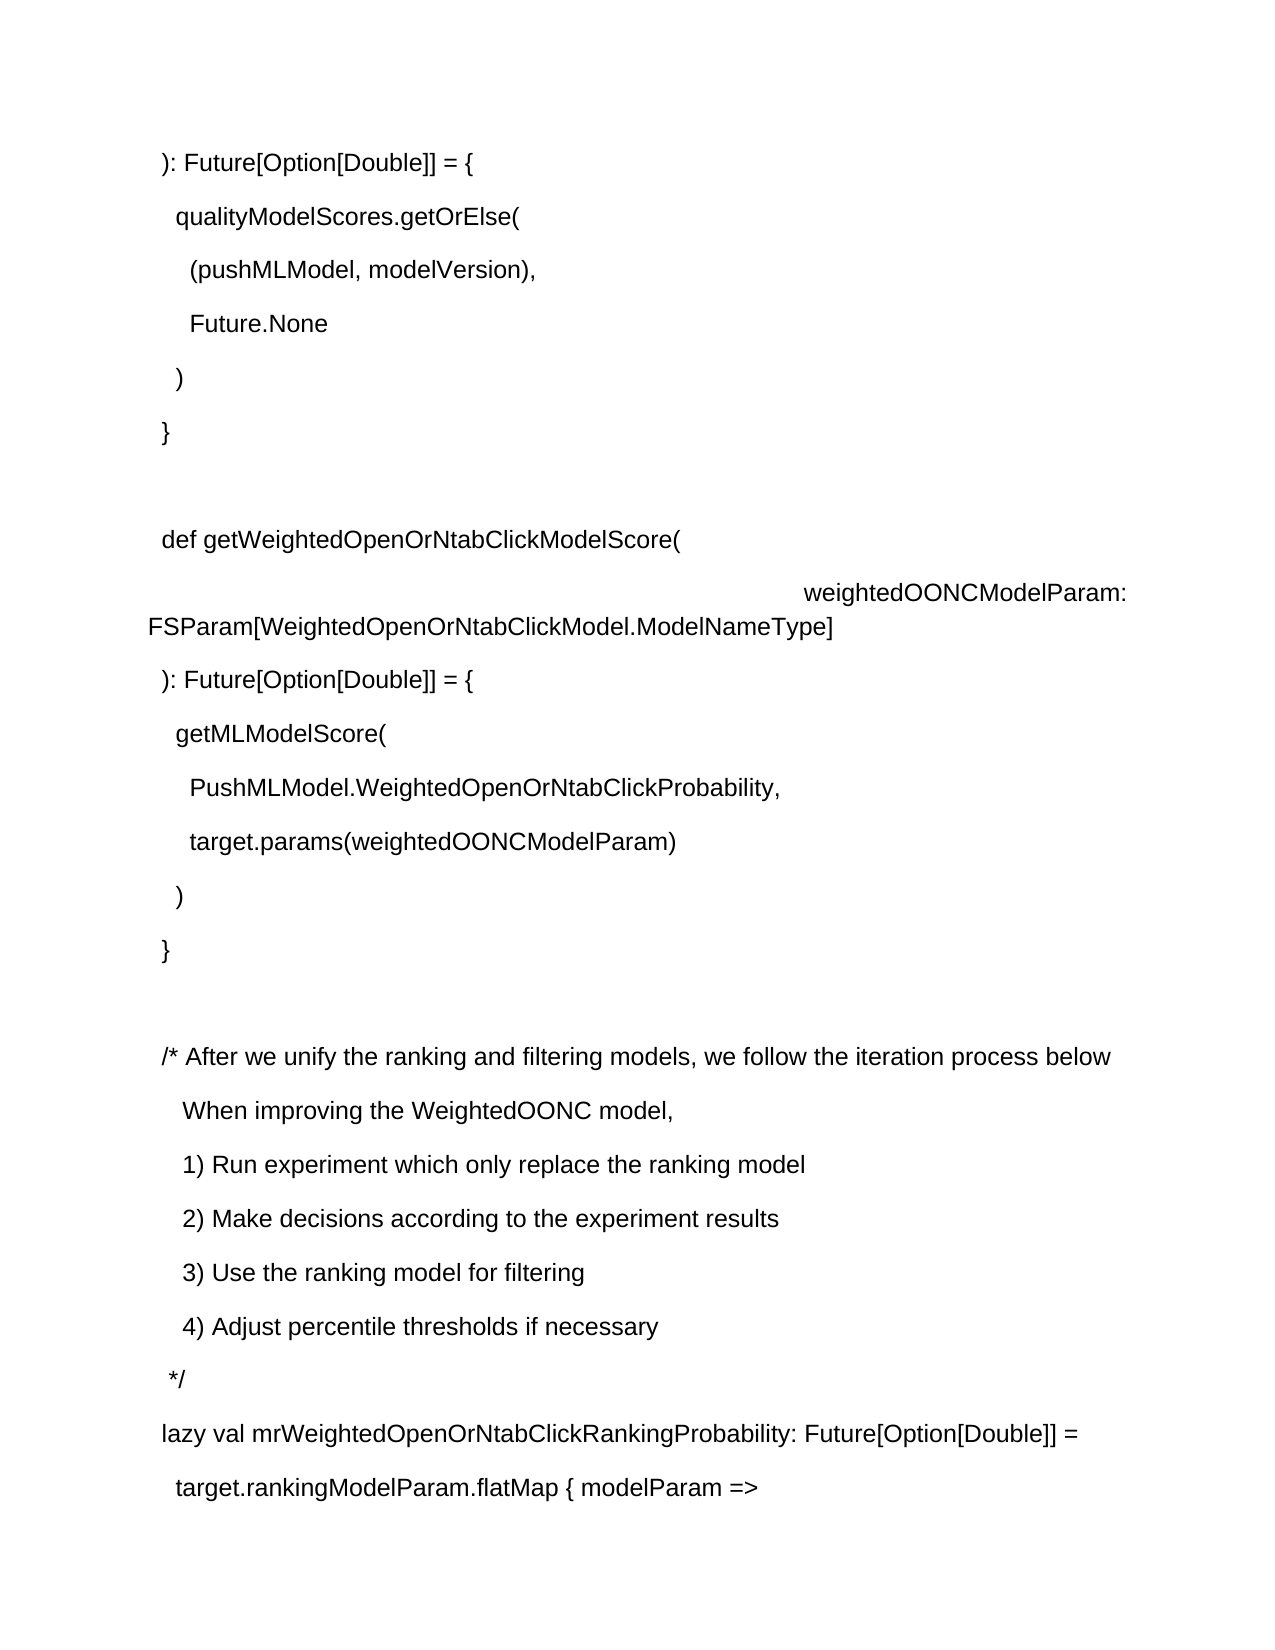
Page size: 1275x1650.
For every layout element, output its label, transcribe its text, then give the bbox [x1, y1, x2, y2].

text getMLModelScore( [148, 719, 1127, 748]
text target.params(weightedOONCModelParam) [148, 827, 1127, 856]
text lazy val mrWeightedOpenOrNtabClickRankingProbability: Future[Option[Double]] = [148, 1419, 1127, 1448]
text weightedOONCModelParam: FSParam[WeightedOpenOrNtabClickModel.ModelNameType] [148, 578, 1127, 640]
text } [148, 417, 1127, 446]
text qualityModelScores.getOrElse( [148, 201, 1127, 230]
text } [148, 934, 1127, 963]
text 1) Run experiment which only replace the ranking model [148, 1150, 1127, 1179]
text Future.None [148, 309, 1127, 338]
text 3) Use the ranking model for filtering [148, 1258, 1127, 1286]
text target.rankingModelParam.flatMap { modelParam => [148, 1473, 1127, 1502]
text ): Future[Option[Double]] = { [148, 148, 1127, 176]
text */ [148, 1365, 1127, 1394]
text PushMLModel.WeightedOpenOrNtabClickProbability, [148, 773, 1127, 802]
text ) [148, 881, 1127, 909]
text When improving the WeightedOONC model, [148, 1096, 1127, 1125]
text 2) Make decisions according to the experiment results [148, 1204, 1127, 1233]
text ) [148, 363, 1127, 392]
text 4) Adjust percentile thresholds if necessary [148, 1312, 1127, 1340]
text (pushMLModel, modelVersion), [148, 255, 1127, 284]
text /* After we unify the ranking and filtering models, we follow the iteration process below [148, 1042, 1127, 1071]
text ): Future[Option[Double]] = { [148, 665, 1127, 694]
text def getWeightedOpenOrNtabClickModelScore( [148, 524, 1127, 553]
